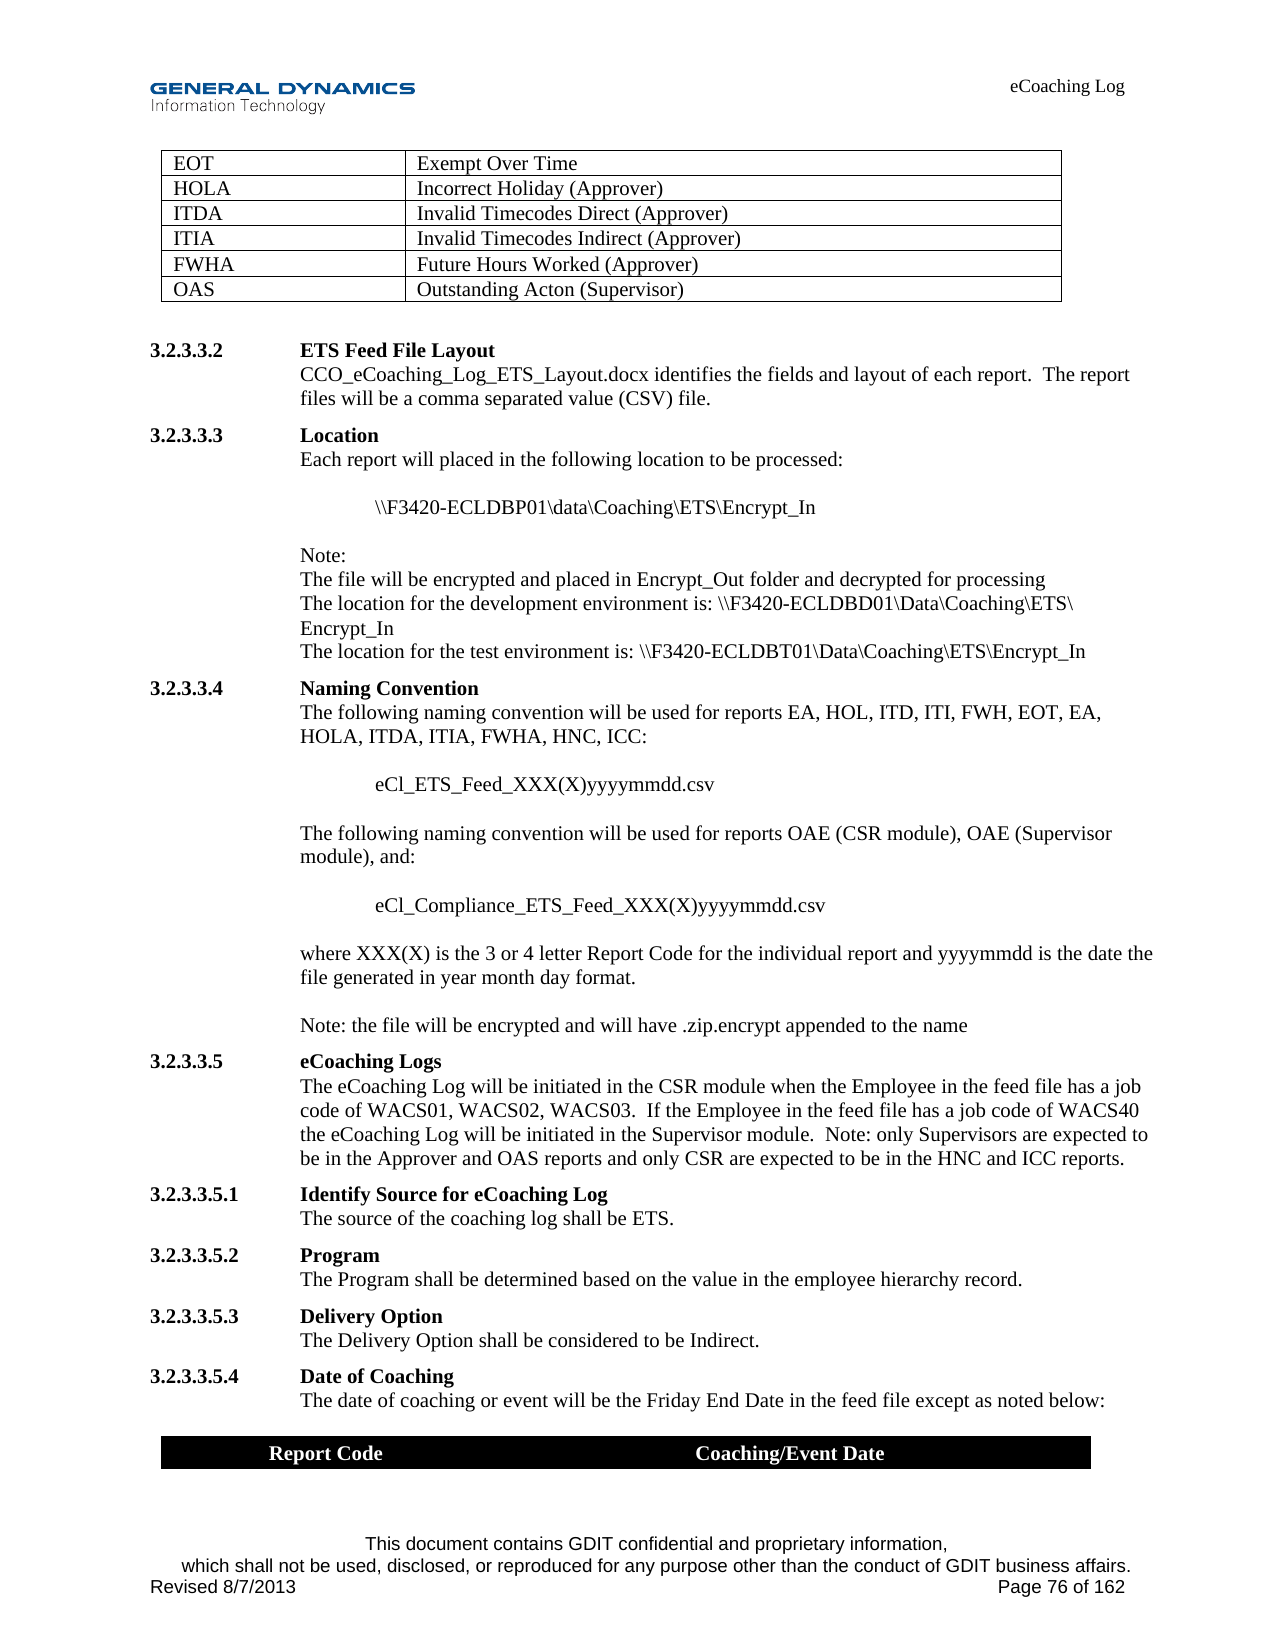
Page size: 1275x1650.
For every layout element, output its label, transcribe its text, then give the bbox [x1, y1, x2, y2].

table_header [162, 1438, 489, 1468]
text 3.2.3.3.5 eCoaching Logs [150, 1049, 1162, 1073]
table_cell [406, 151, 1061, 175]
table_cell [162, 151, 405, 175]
text The Delivery Option shall be considered to be Indirect. [225, 1328, 1162, 1352]
text 3.2.3.3.5.2 Program [150, 1243, 1162, 1267]
picture [126, 67, 439, 130]
text 3.2.3.3.3 Location [150, 423, 1162, 447]
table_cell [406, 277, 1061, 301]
text 3.2.3.3.2 ETS Feed File Layout [150, 338, 1162, 362]
text The date of coaching or event will be the Friday End Date in the feed file except as noted below: [300, 1388, 1162, 1412]
text 3.2.3.3.4 Naming Convention [150, 676, 1162, 700]
text The file will be encrypted and placed in Encrypt_Out folder and decrypted for processing [300, 567, 1162, 591]
text 3.2.3.3.5.4 Date of Coaching [150, 1364, 1162, 1388]
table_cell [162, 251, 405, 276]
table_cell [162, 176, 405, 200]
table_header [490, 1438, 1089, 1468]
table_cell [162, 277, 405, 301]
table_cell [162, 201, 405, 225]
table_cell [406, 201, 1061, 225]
text Note: the file will be encrypted and will have .zip.encrypt appended to the name [300, 1013, 1162, 1037]
text \\F3420-ECLDBP01\data\Coaching\ETS\Encrypt_In [300, 495, 1162, 519]
text The following naming convention will be used for reports EA, HOL, ITD, ITI, FWH, EOT, EA, HOLA, ITDA, ITIA, FWHA, HNC, ICC: [300, 700, 1162, 748]
text The location for the test environment is: \\F3420-ECLDBT01\Data\Coaching\ETS\Encrypt_In [300, 639, 1162, 663]
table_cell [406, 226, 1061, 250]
text where XXX(X) is the 3 or 4 letter Report Code for the individual report and yyyymmdd is the date the file generated in year month day format. [300, 941, 1162, 989]
text Note: [300, 543, 1162, 567]
text 3.2.3.3.5.1 Identify Source for eCoaching Log [150, 1182, 1162, 1206]
text Each report will placed in the following location to be processed: [300, 447, 1162, 471]
text The eCoaching Log will be initiated in the CSR module when the Employee in the feed file has a job code of WACS01, WACS02, WACS03. If the Employee in the feed file has a job code of WACS40 the eCoaching Log will be initiated in the Supervisor module. Note: only Supervisors are expected to be in the Approver and OAS reports and only CSR are expected to be in the HNC and ICC reports. [300, 1073, 1162, 1170]
text eCl_Compliance_ETS_Feed_XXX(X)yyyymmdd.csv [300, 893, 1162, 917]
text The following naming convention will be used for reports OAE (CSR module), OAE (Supervisor module), and: [300, 820, 1162, 868]
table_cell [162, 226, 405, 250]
text 3.2.3.3.5.3 Delivery Option [150, 1303, 1162, 1328]
text The location for the development environment is: \\F3420-ECLDBD01\Data\Coaching\ETS\Encrypt_In [300, 591, 1162, 639]
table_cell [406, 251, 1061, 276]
text The source of the coaching log shall be ETS. [300, 1206, 1162, 1230]
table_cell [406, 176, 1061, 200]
text The Program shall be determined based on the value in the employee hierarchy record. [225, 1267, 1162, 1291]
text CCO_eCoaching_Log_ETS_Layout.docx identifies the fields and layout of each report. The report files will be a comma separated value (CSV) file. [300, 362, 1162, 410]
text eCl_ETS_Feed_XXX(X)yyyymmdd.csv [300, 772, 1162, 796]
